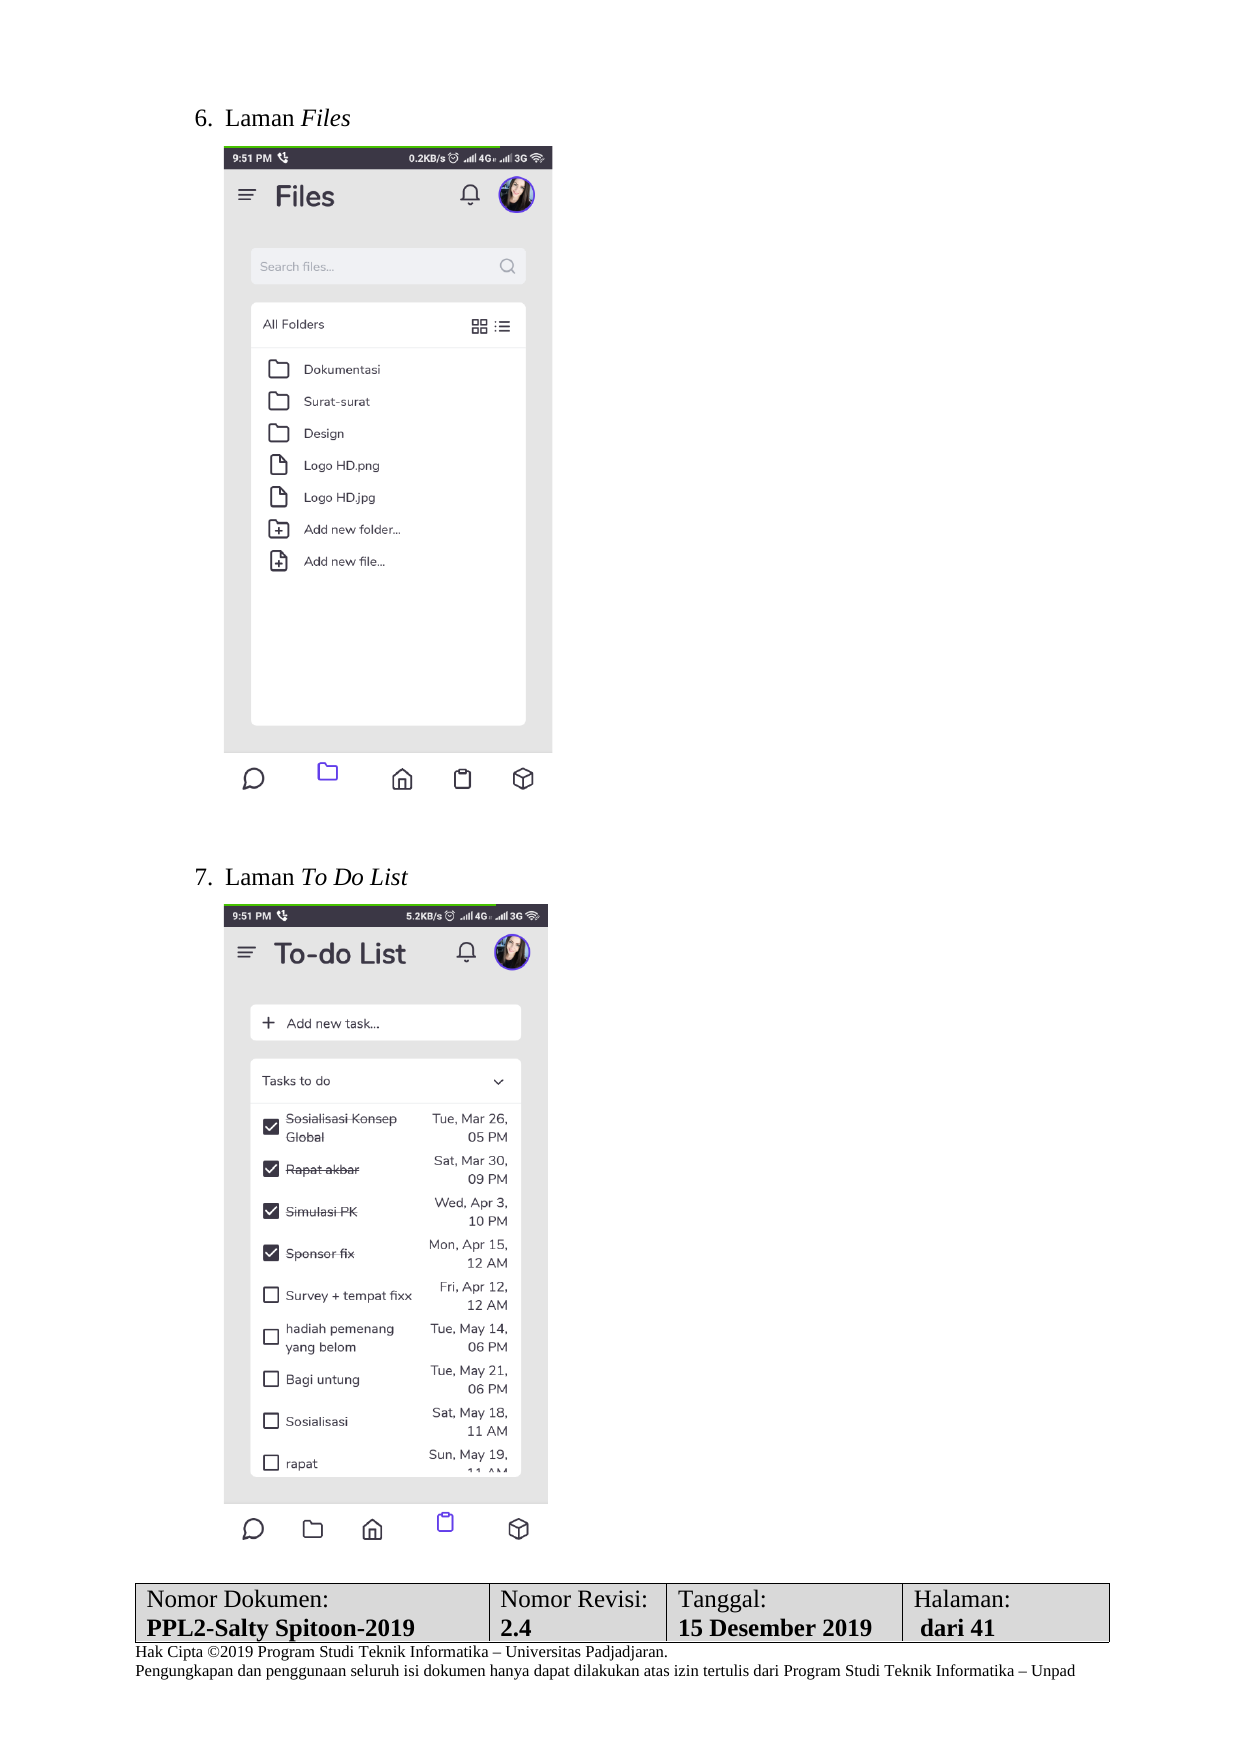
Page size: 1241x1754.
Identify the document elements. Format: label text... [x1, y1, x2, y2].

picture [223, 146, 553, 804]
picture [223, 904, 548, 1554]
list Laman Files [194, 103, 1090, 132]
list Laman To Do List [194, 862, 1090, 890]
